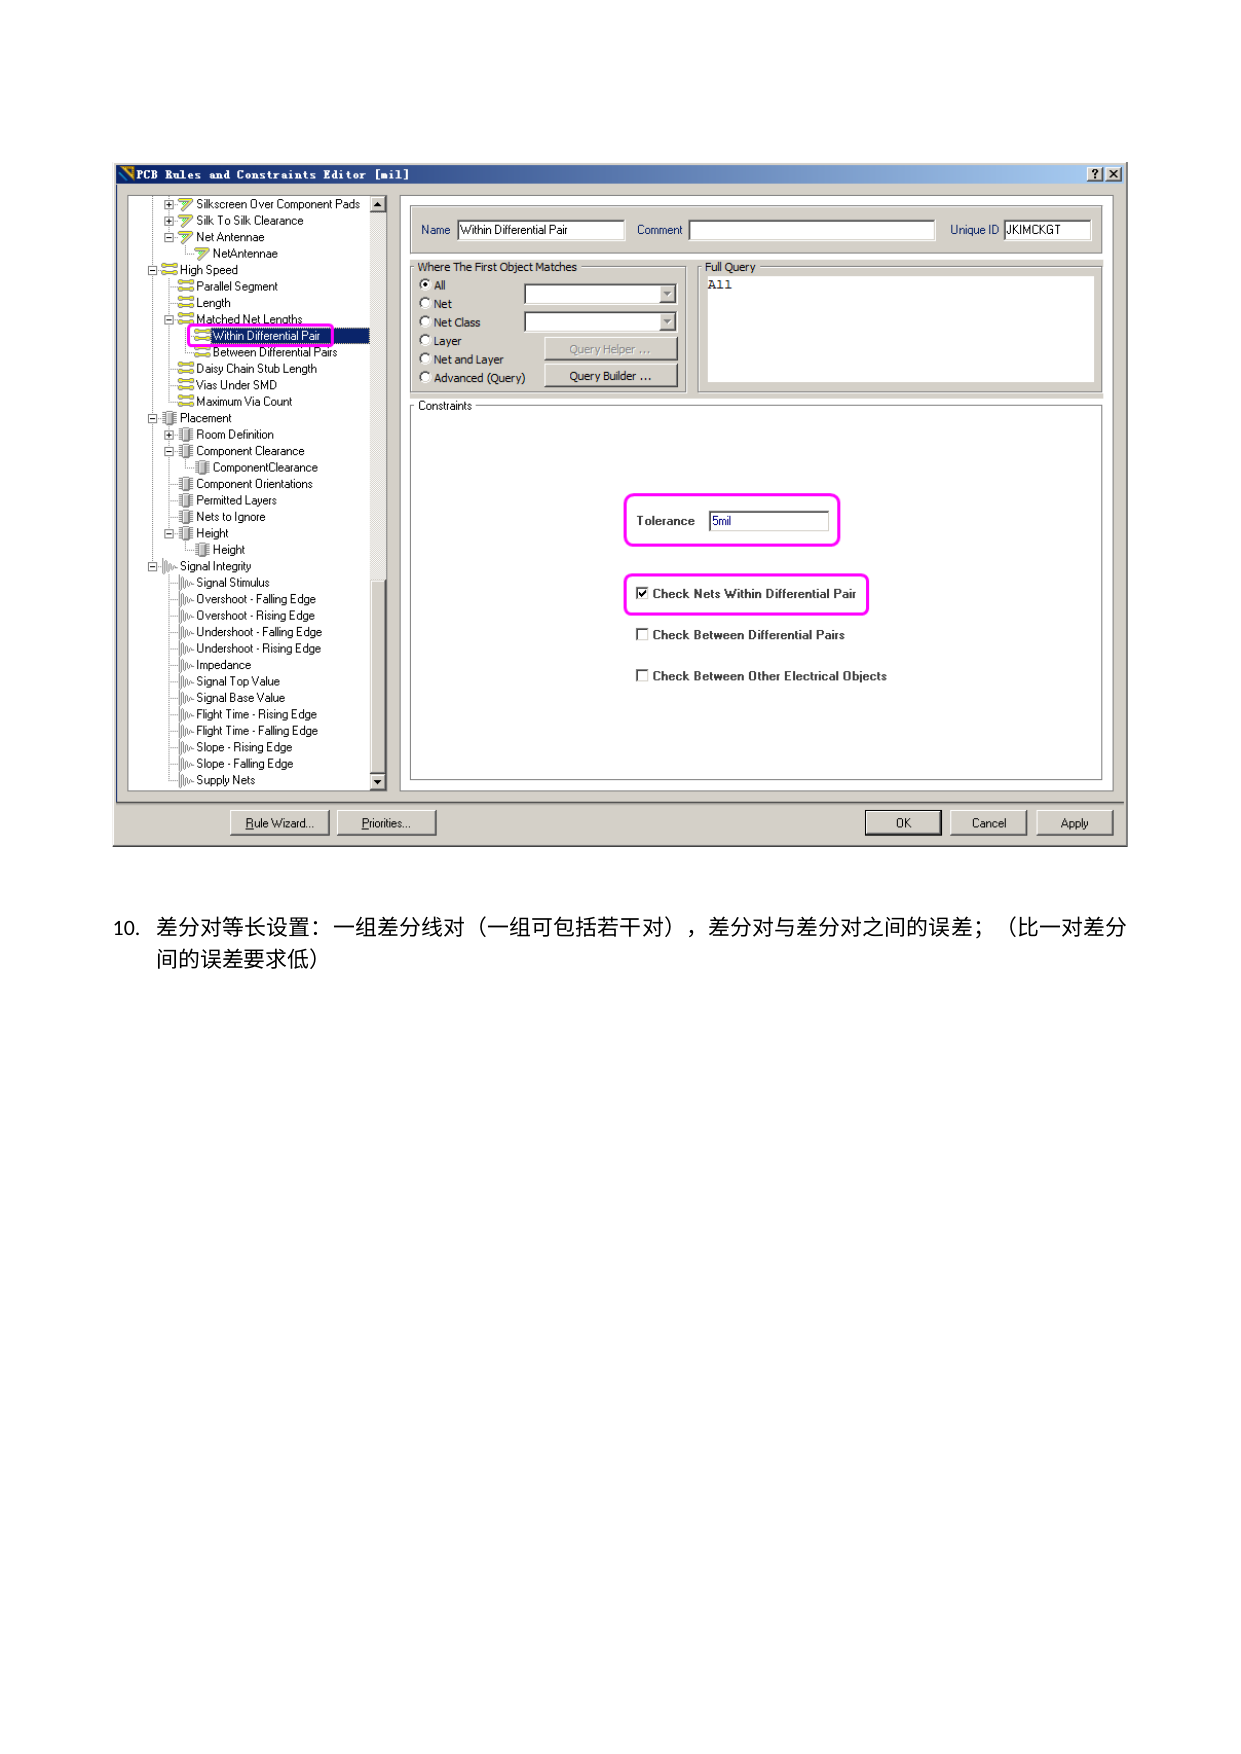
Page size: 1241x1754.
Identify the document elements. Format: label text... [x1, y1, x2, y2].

picture [112, 162, 1128, 847]
list 差分对等长设置：一组差分线对（一组可包括若干对），差分对与差分对之间的误差；（比一对差分间的误差要求低） [112, 909, 1128, 974]
